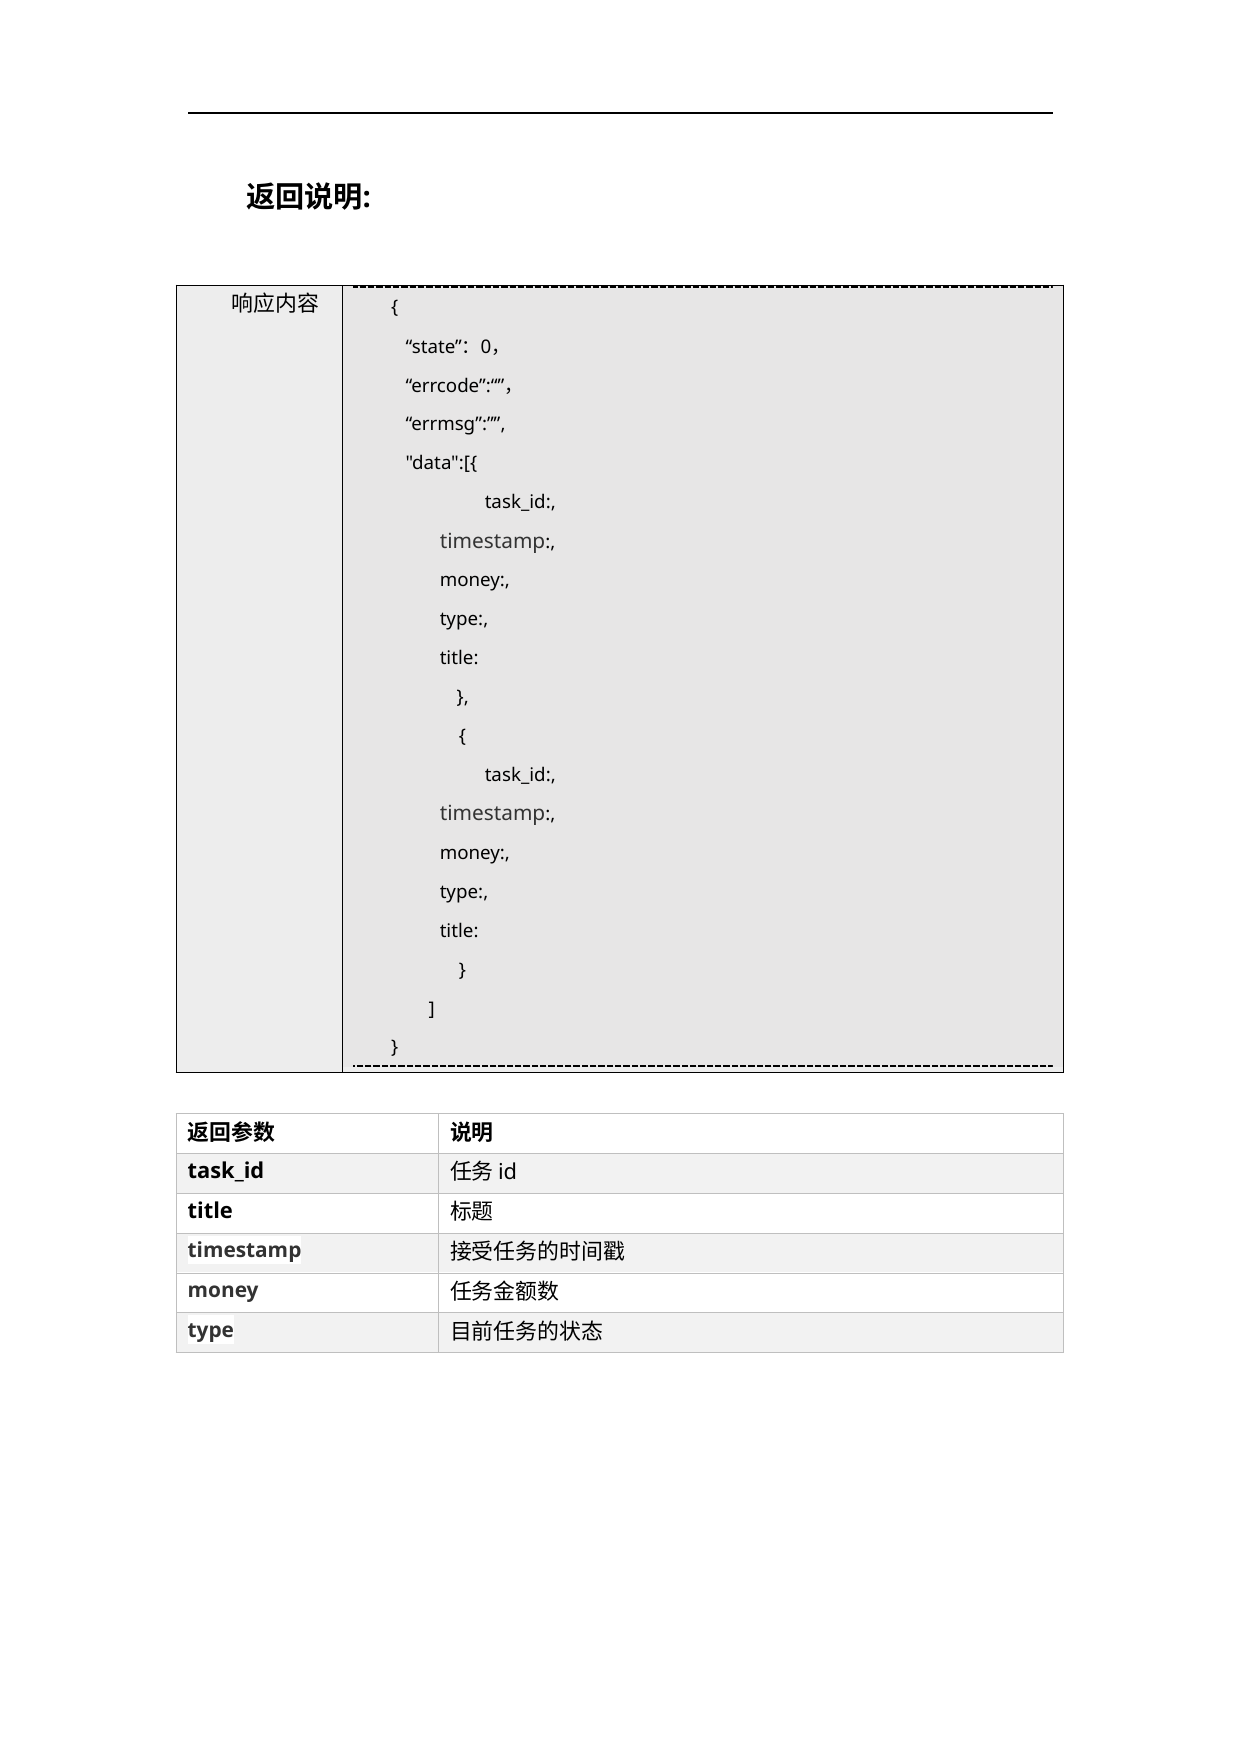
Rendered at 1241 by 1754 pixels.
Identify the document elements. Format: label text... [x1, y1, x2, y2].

table_cell task_id [177, 1154, 438, 1193]
table_cell title [177, 1194, 438, 1233]
table_cell 目前任务的状态 [439, 1313, 1063, 1352]
subtitle 返回说明: [187, 162, 1053, 227]
table_cell money [177, 1274, 438, 1312]
table_cell 任务金额数 [439, 1274, 1063, 1312]
table_cell 任务id [439, 1154, 1063, 1193]
table_cell 标题 [439, 1194, 1063, 1233]
table_header 说明 [439, 1114, 1063, 1153]
table_cell 接受任务的时间戳 [439, 1234, 1063, 1272]
table_cell type [177, 1313, 438, 1352]
table_header 返回参数 [177, 1114, 438, 1153]
table_cell timestamp [177, 1234, 438, 1272]
table_header 响应内容 [177, 286, 342, 1072]
